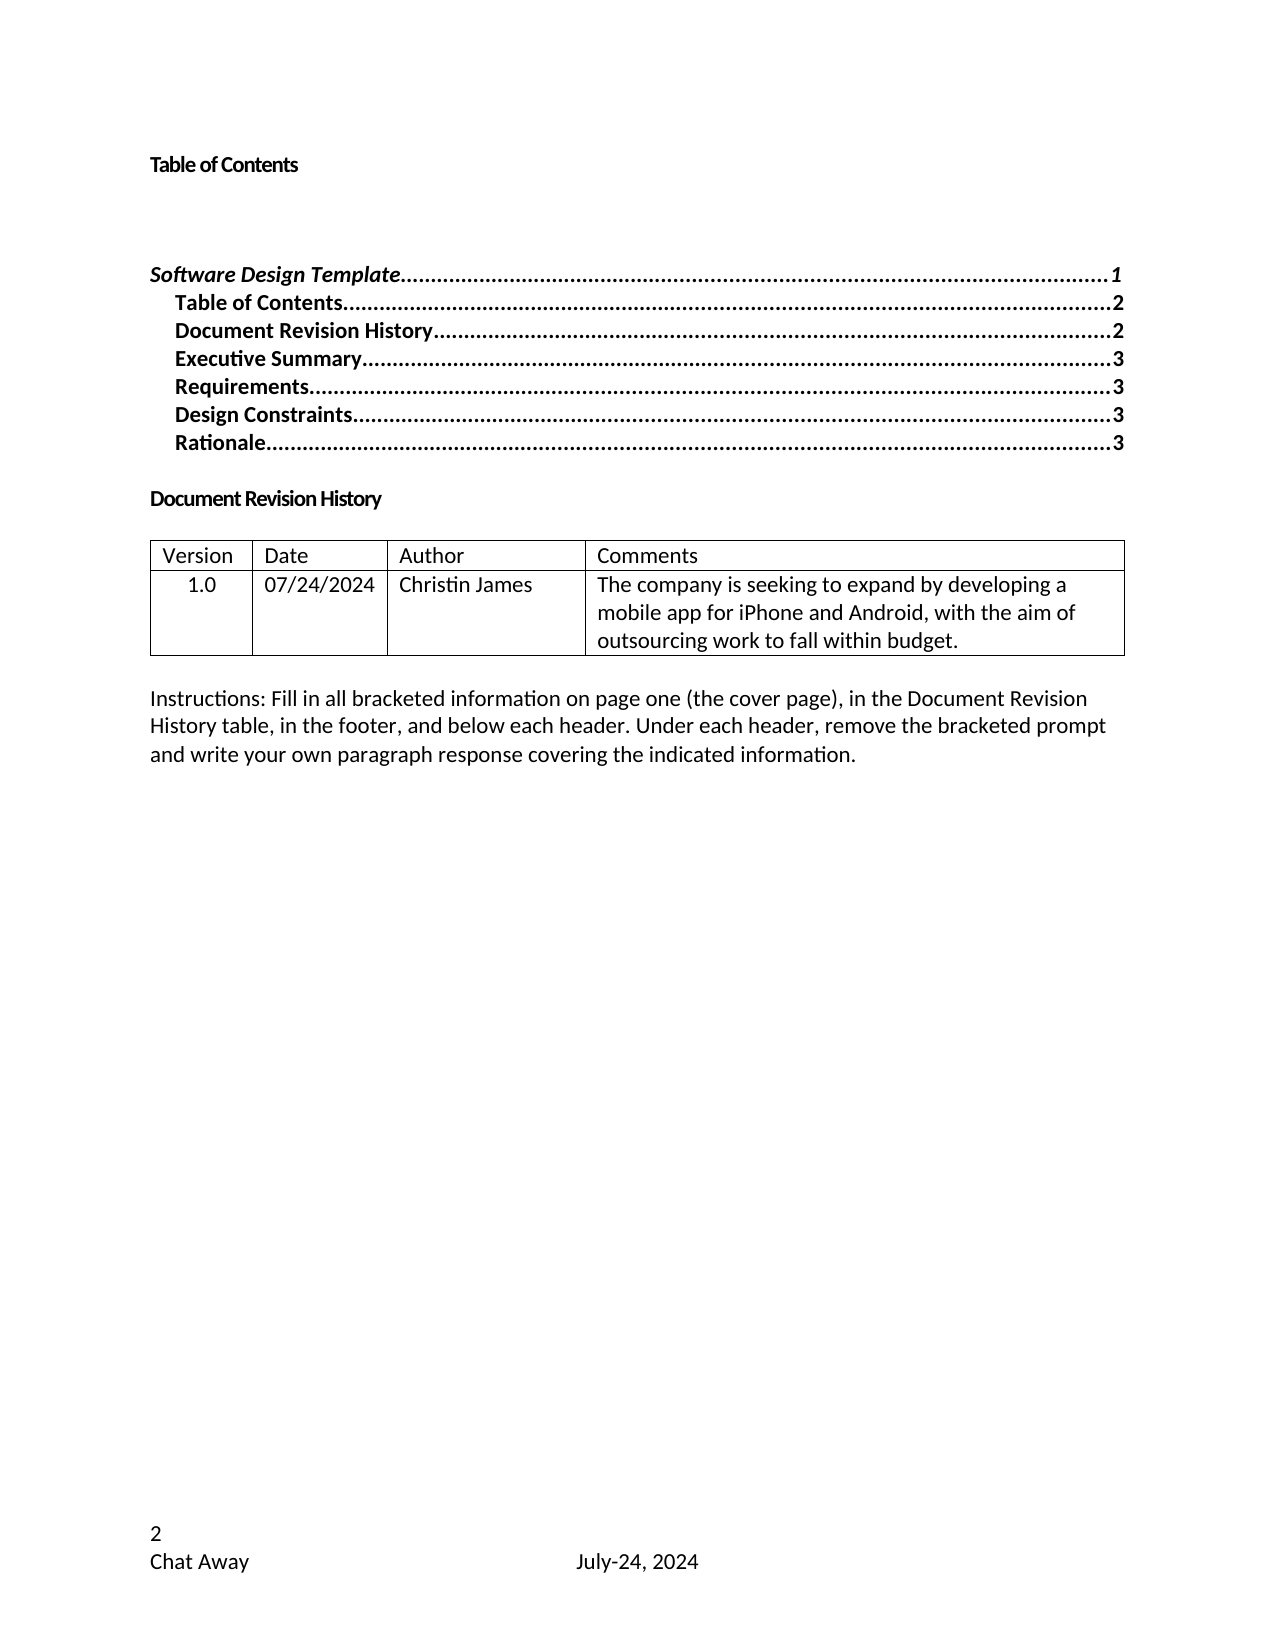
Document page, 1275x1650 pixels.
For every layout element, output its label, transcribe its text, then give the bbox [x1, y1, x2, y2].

table_cell 07/24/2024 [253, 571, 387, 654]
subtitle Document Revision History [150, 484, 1125, 512]
subtitle Table of Contents [150, 150, 1125, 178]
table_header Author [388, 541, 585, 569]
text Instructions: Fill in all bracketed information on page one (the cover page), in the Document Revision History table, in the footer, and below each header. Under each header, remove the bracketed prompt and write your own paragraph response covering the indicated information. [150, 684, 1125, 768]
table_cell The company is seeking to expand by developing a mobile app for iPhone and Android, with the aim of outsourcing work to fall within budget. [586, 571, 1124, 654]
table_header Version [151, 541, 252, 569]
table_header Comments [586, 541, 1124, 569]
table_header Date [253, 541, 387, 569]
table_cell 1.0 [151, 571, 252, 654]
table_cell Christin James [388, 571, 585, 654]
